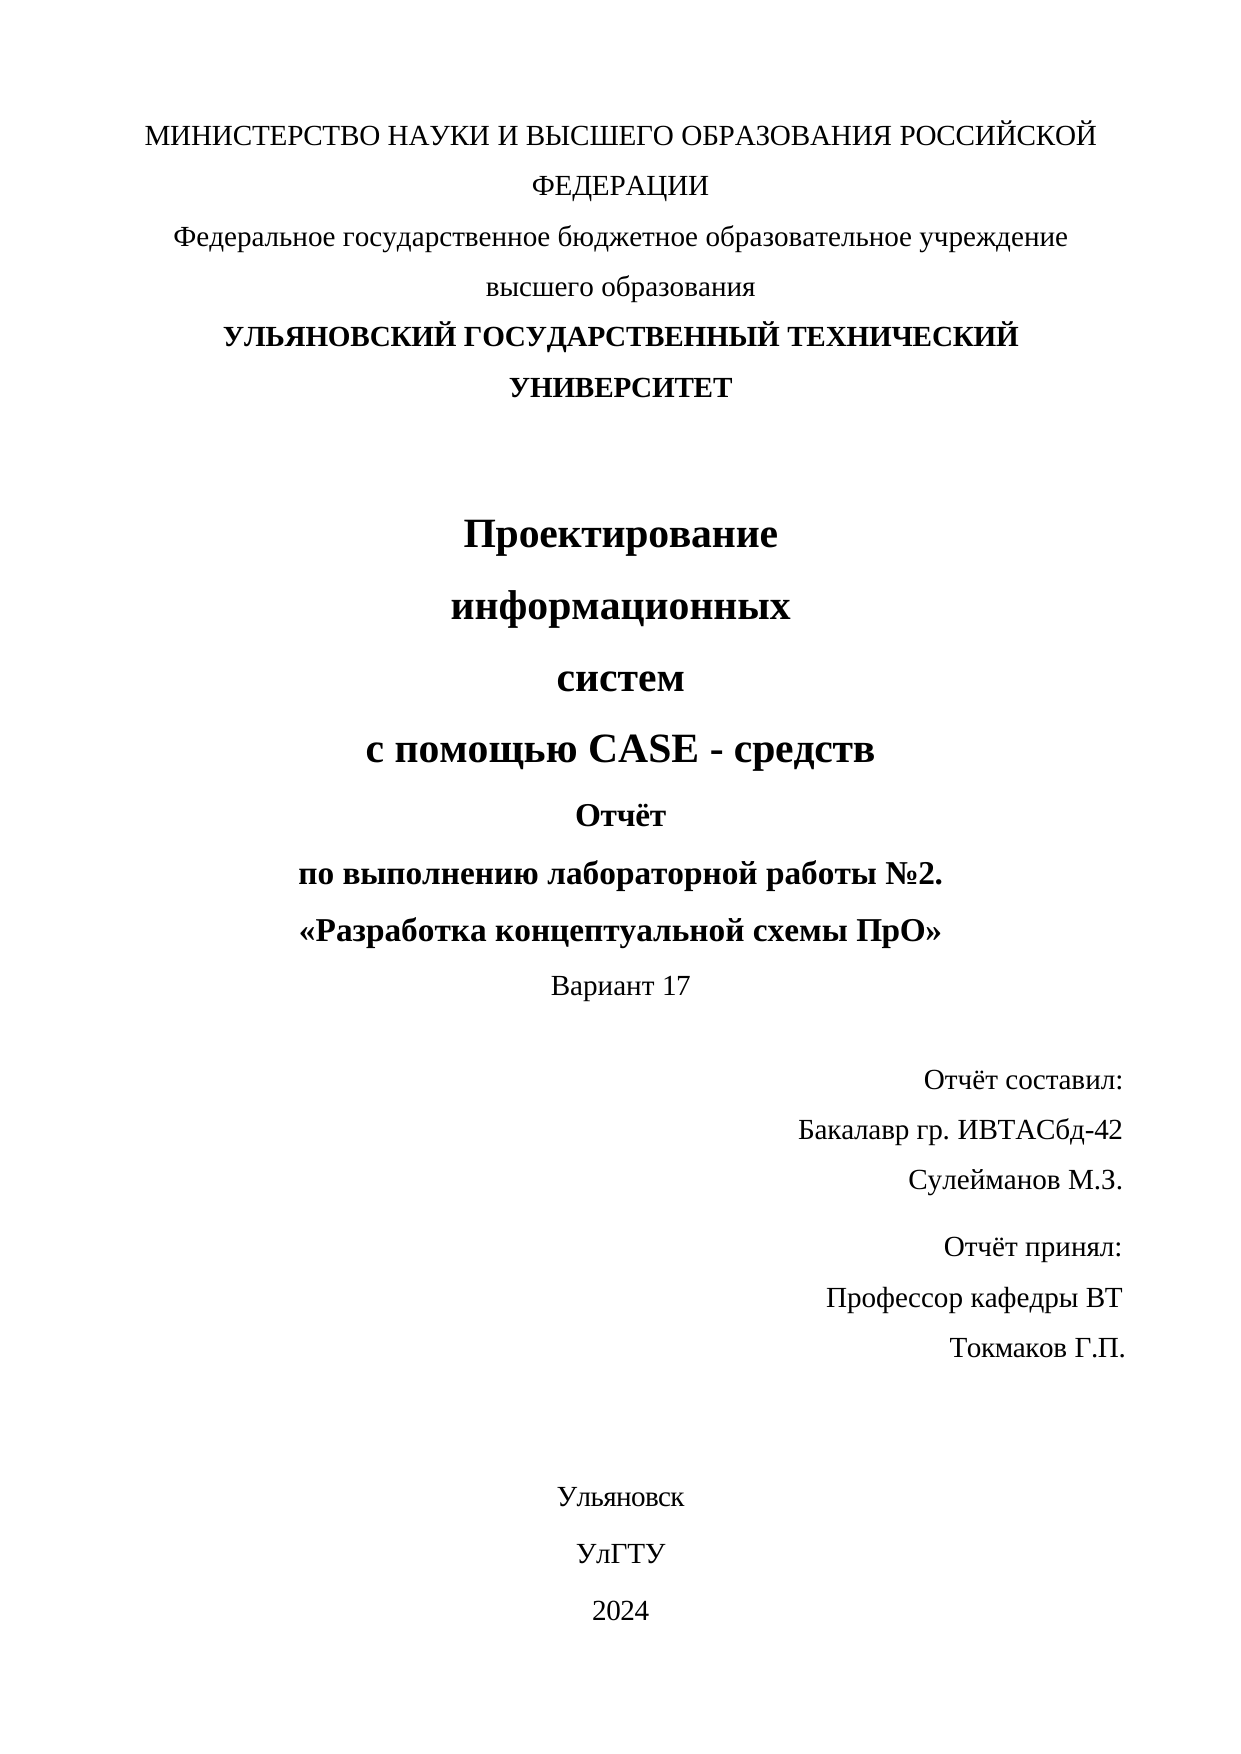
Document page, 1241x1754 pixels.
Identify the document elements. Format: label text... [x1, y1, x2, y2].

text по выполнению лабораторной работы №2. [124, 853, 1117, 892]
text Отчёт составил: Бакалавр гр. ИВТАСбд-42 [795, 1062, 1123, 1146]
text «Разработка концептуальной схемы ПрО» [124, 911, 1117, 949]
text Федеральное государственное бюджетное образовательное учреждение высшего образования [124, 219, 1117, 303]
title Проектирование информационных систем [381, 508, 860, 700]
text МИНИСТЕРСТВО НАУКИ И ВЫСШЕГО ОБРАЗОВАНИЯ РОССИЙСКОЙ ФЕДЕРАЦИИ [124, 118, 1117, 202]
text Сулейманов М.З. [106, 1162, 1123, 1196]
text Отчёт принял: Профессор кафедры ВТ [826, 1229, 1123, 1313]
text Отчёт [124, 796, 1117, 834]
text Ульяновск УлГТУ 2024 [549, 1479, 692, 1627]
text Вариант 17 [125, 968, 1117, 1002]
text Токмаков Г.П. [949, 1330, 1134, 1364]
text УЛЬЯНОВСКИЙ ГОСУДАРСТВЕННЫЙ ТЕХНИЧЕСКИЙ УНИВЕРСИТЕТ [124, 319, 1117, 403]
title с помощью CASE - средств [124, 724, 1117, 772]
